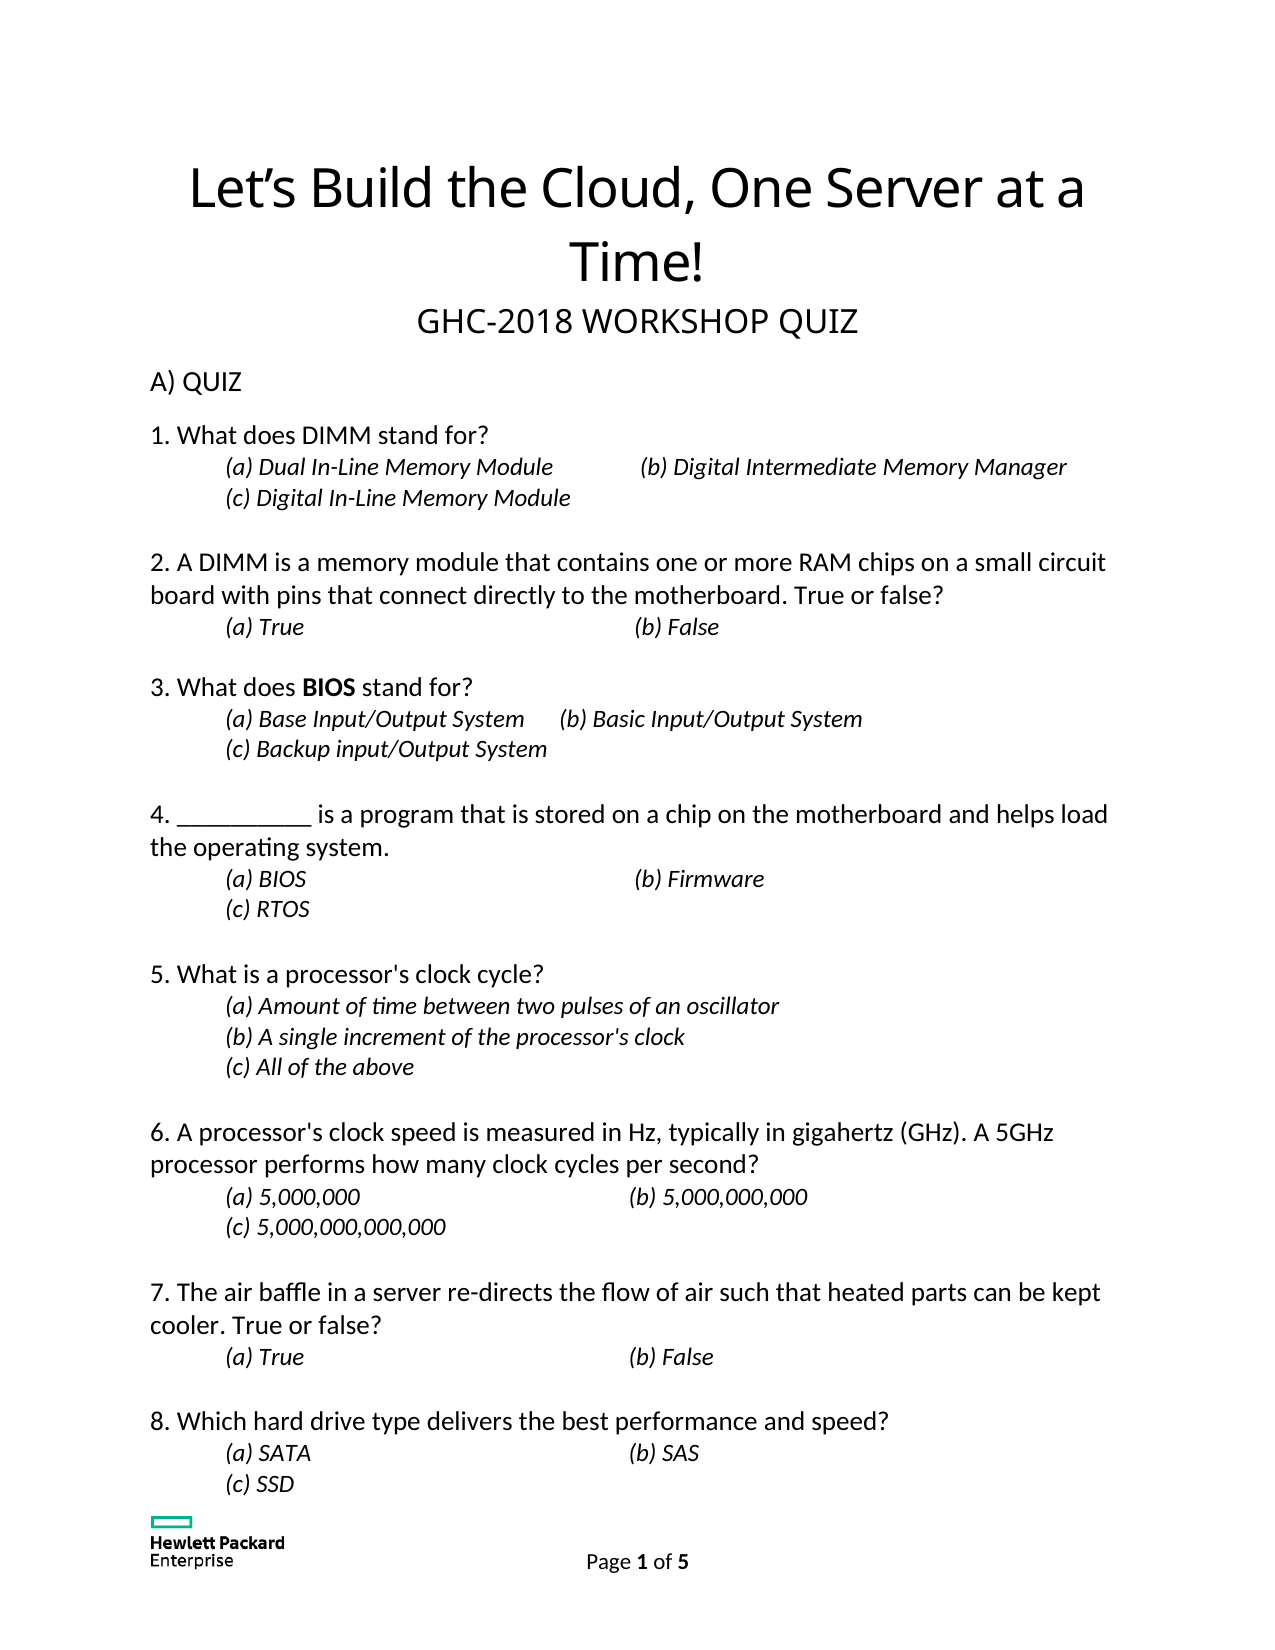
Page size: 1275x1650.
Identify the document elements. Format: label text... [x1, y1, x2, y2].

text GHC-2018 WORKSHOP QUIZ [150, 297, 1125, 343]
text 6. A processor's clock speed is measured in Hz, typically in gigahertz (GHz). A 5GHz processor performs how many clock cycles per second? [150, 1115, 1125, 1181]
text (a) Base Input/Output System (b) Basic Input/Output System [150, 703, 1125, 733]
text (a) 5,000,000 (b) 5,000,000,000 [150, 1181, 1125, 1211]
text (c) Digital In-Line Memory Module [225, 482, 1125, 512]
title Let’s Build the Cloud, One Server at a Time! [150, 150, 1125, 297]
text (b) A single increment of the processor's clock [150, 1021, 1125, 1051]
text (a) Amount of time between two pulses of an oscillator [150, 990, 1125, 1021]
text (c) RTOS [150, 893, 1125, 924]
text 8. Which hard drive type delivers the best performance and speed? [150, 1404, 1125, 1437]
text (a) True (b) False [150, 611, 1125, 642]
text A) QUIZ [150, 363, 1125, 399]
text 4. __________ is a program that is stored on a chip on the motherboard and helps load the operating system. [150, 797, 1125, 863]
text (a) True (b) False [150, 1341, 1125, 1371]
text (c) SSD [150, 1468, 1125, 1498]
text (a) BIOS (b) Firmware [150, 863, 1125, 893]
text (a) SATA (b) SAS [150, 1437, 1125, 1468]
text (c) 5,000,000,000,000 [150, 1211, 1125, 1242]
text 2. A DIMM is a memory module that contains one or more RAM chips on a small circuit board with pins that connect directly to the motherboard. True or false? [150, 545, 1125, 611]
text 7. The air baffle in a server re-directs the flow of air such that heated parts can be kept cooler. True or false? [150, 1275, 1125, 1341]
text 1. What does DIMM stand for? [150, 418, 1125, 451]
text 3. What does BIOS stand for? [150, 670, 1125, 703]
text 5. What is a processor's clock cycle? [150, 957, 1125, 990]
text (c) Backup input/Output System [150, 733, 1125, 764]
picture [150, 1516, 285, 1570]
text (a) Dual In-Line Memory Module (b) Digital Intermediate Memory Manager [225, 451, 1125, 482]
text (c) All of the above [150, 1051, 1125, 1082]
